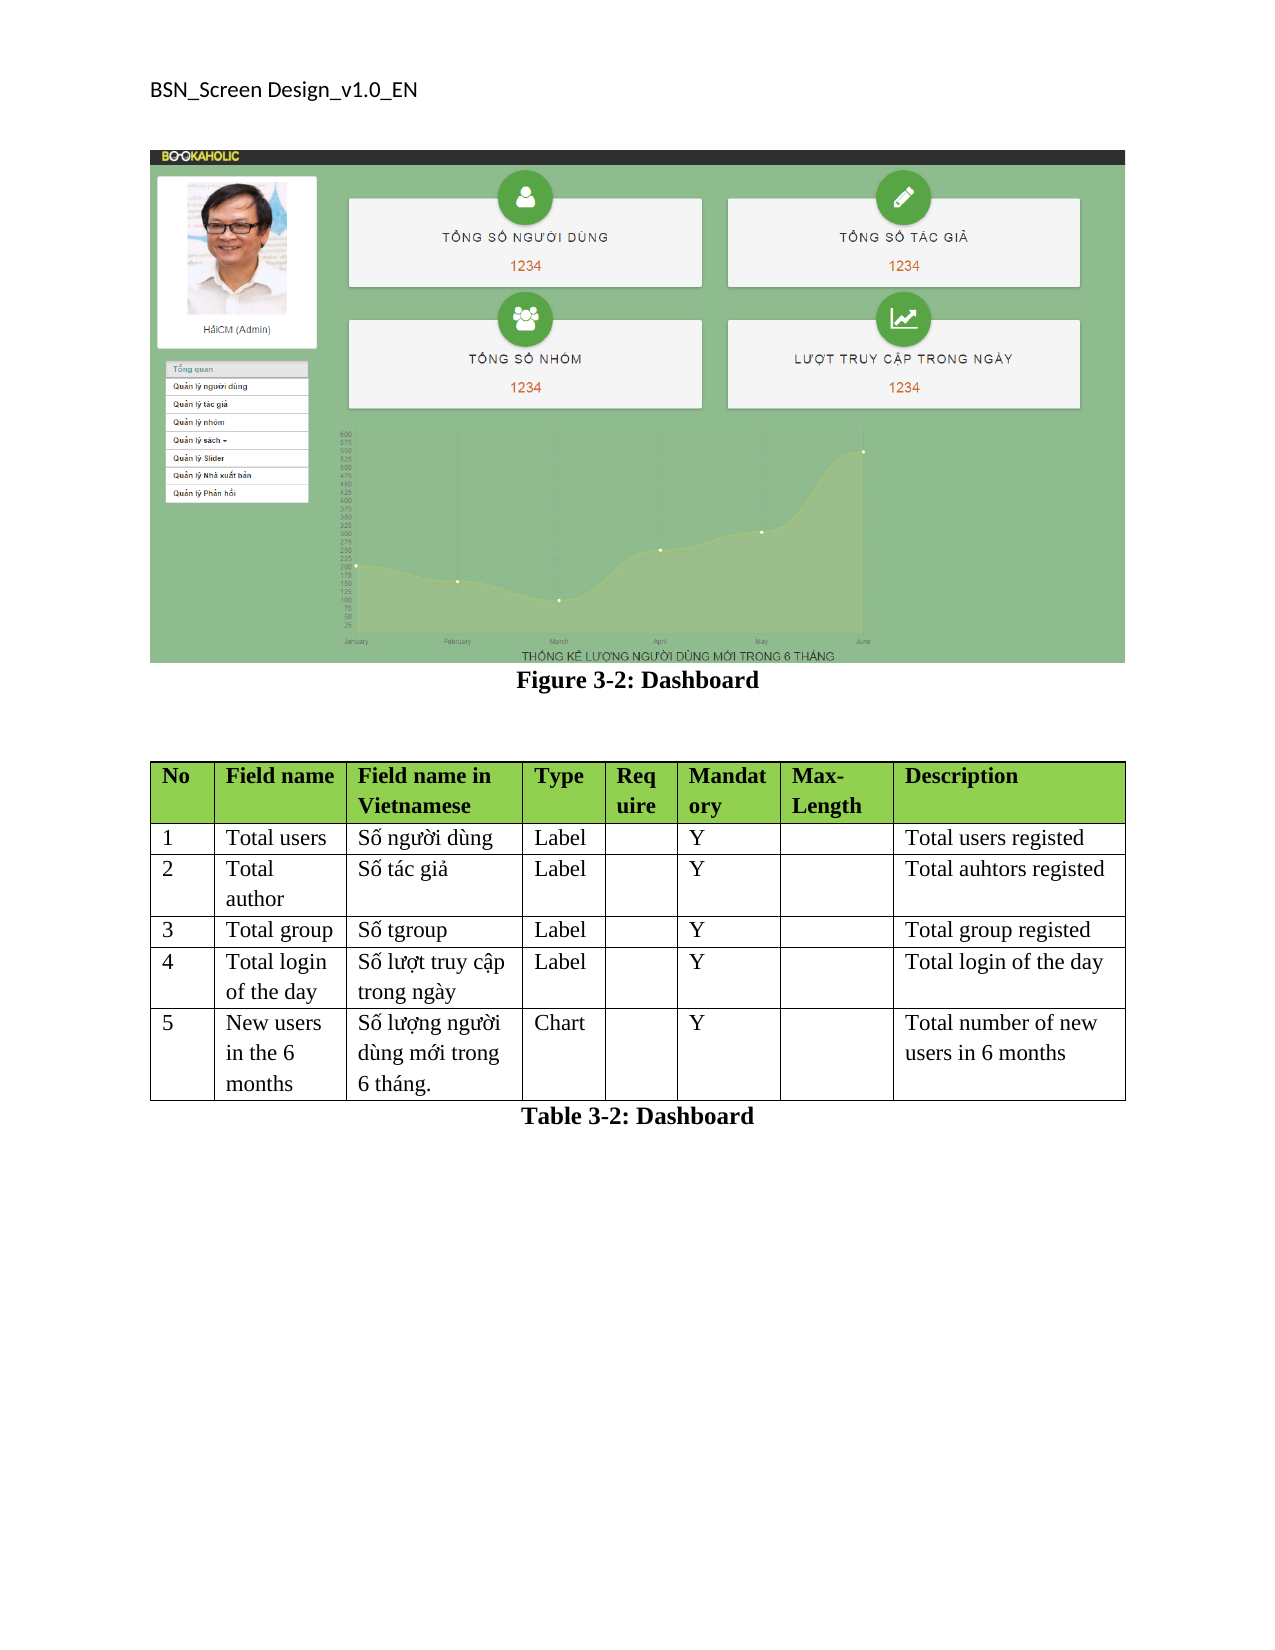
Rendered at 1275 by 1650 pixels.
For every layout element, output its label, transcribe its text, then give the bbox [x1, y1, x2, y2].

table_cell Total group registed [894, 917, 1125, 947]
table_header Max-Length [781, 763, 893, 823]
table_cell Y [678, 824, 780, 854]
table_cell 3 [151, 917, 214, 947]
table_cell Số tác giả [347, 855, 522, 916]
table_cell Label [523, 948, 605, 1008]
table_cell [606, 855, 677, 916]
table_cell Total author [215, 855, 346, 916]
table_header No [151, 763, 214, 823]
table_cell [781, 824, 893, 854]
table_cell Chart [523, 1009, 605, 1100]
table_header Mandatory [678, 763, 780, 823]
table_cell 5 [151, 1009, 214, 1100]
table_cell Label [523, 917, 605, 947]
table_cell Total users registed [894, 824, 1125, 854]
table_cell [781, 1009, 893, 1100]
picture [150, 150, 1125, 663]
table_cell Label [523, 824, 605, 854]
table_cell Total auhtors registed [894, 855, 1125, 916]
table_cell Y [678, 917, 780, 947]
text Figure 3-2: Dashboard [150, 665, 1125, 694]
table_cell Số tgroup [347, 917, 522, 947]
table_cell Total login of the day [215, 948, 346, 1008]
table_header Field name in Vietnamese [347, 763, 522, 823]
table_cell New users in the 6 months [215, 1009, 346, 1100]
table_cell [781, 855, 893, 916]
table_cell 2 [151, 855, 214, 916]
table_cell Y [678, 855, 780, 916]
table_cell [781, 917, 893, 947]
table_cell Số lượng người dùng mới trong 6 tháng. [347, 1009, 522, 1100]
table_cell [606, 948, 677, 1008]
table_header Require [606, 763, 677, 823]
table_cell 1 [151, 824, 214, 854]
table_cell Số lượt truy cập trong ngày [347, 948, 522, 1008]
table_cell [606, 824, 677, 854]
table_cell [781, 948, 893, 1008]
table_cell Số người dùng [347, 824, 522, 854]
table_cell Y [678, 1009, 780, 1100]
table_cell Total group [215, 917, 346, 947]
table_cell Total users [215, 824, 346, 854]
table_cell [606, 917, 677, 947]
table_cell Label [523, 855, 605, 916]
table_header Field name [215, 763, 346, 823]
table_header Description [894, 763, 1125, 823]
table_cell Total login of the day [894, 948, 1125, 1008]
table_cell [606, 1009, 677, 1100]
table_cell Y [678, 948, 780, 1008]
table_cell Total number of new users in 6 months [894, 1009, 1125, 1100]
table_cell 4 [151, 948, 214, 1008]
text Table 3-2: Dashboard [150, 1101, 1125, 1130]
table_header Type [523, 763, 605, 823]
